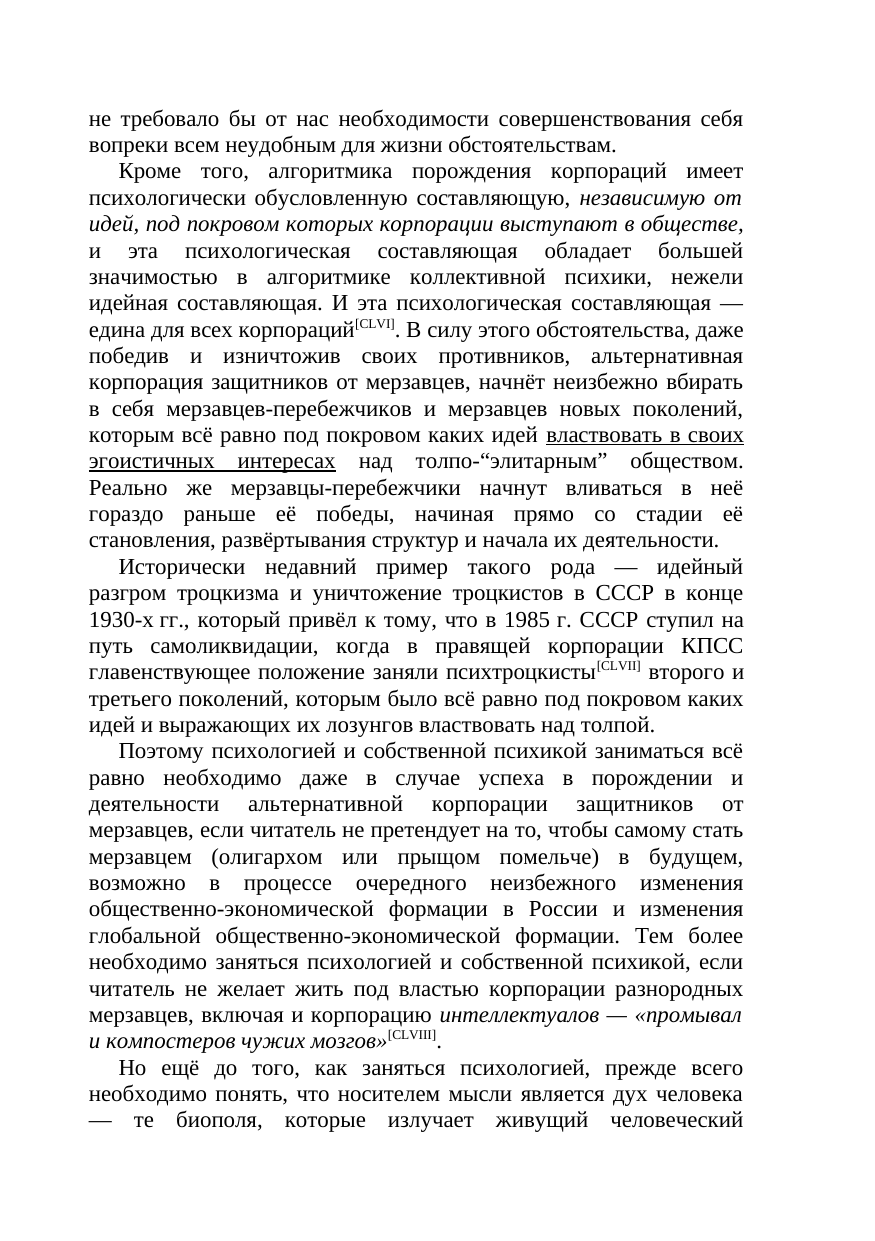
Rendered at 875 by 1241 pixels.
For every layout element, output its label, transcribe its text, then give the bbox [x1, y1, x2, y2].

text Кроме того, алгоритмика порождения корпораций имеет психологически обусловленную составляющую, независимую от идей, под покровом которых корпорации выступают в обществе, и эта психологическая составляющая обладает большей значимостью в алгоритмике коллективной психики, нежели идейная составляющая. И эта психологическая составляющая — едина для всех корпораций[CLVI]. В силу этого обстоятельства, даже победив и изничтожив своих противников, альтернативная корпорация защитников от мерзавцев, начнёт неизбежно вбирать в себя мерзавцев-перебежчиков и мерзавцев новых поколений, которым всё равно под покровом каких идей властвовать в своих эгоистичных интересах над толпо-“элитарным” обществом. Реально же мерзавцы-перебежчики начнут вливаться в неё гораздо раньше её победы, начиная прямо со стадии её становления, развёртывания структур и начала их деятельности. [89, 158, 744, 553]
text Поэтому психологией и собственной психикой заниматься всё равно необходимо даже в случае успеха в порождении и деятельности альтернативной корпорации защитников от мерзавцев, если читатель не претендует на то, чтобы самому стать мерзавцем (олигархом или прыщом помельче) в будущем, возможно в процессе очередного неизбежного изменения общественно-экономической формации в России и изменения глобальной общественно-экономической формации. Тем более необходимо заняться психологией и собственной психикой, если читатель не желает жить под властью корпорации разнородных мерзавцев, включая и корпорацию интеллектуалов — «промывал и компостеров чужих мозгов»[CLVIII]. [89, 737, 744, 1054]
text Исторически недавний пример такого рода — идейный разгром троцкизма и уничтожение троцкистов в СССР в конце 1930-х гг., который привёл к тому, что в 1985 г. СССР ступил на путь самоликвидации, когда в правящей корпорации КПСС главенствующее положение заняли психтроцкисты[CLVII] второго и третьего поколений, которым было всё равно под покровом каких идей и выражающих их лозунгов властвовать над толпой. [89, 553, 744, 737]
